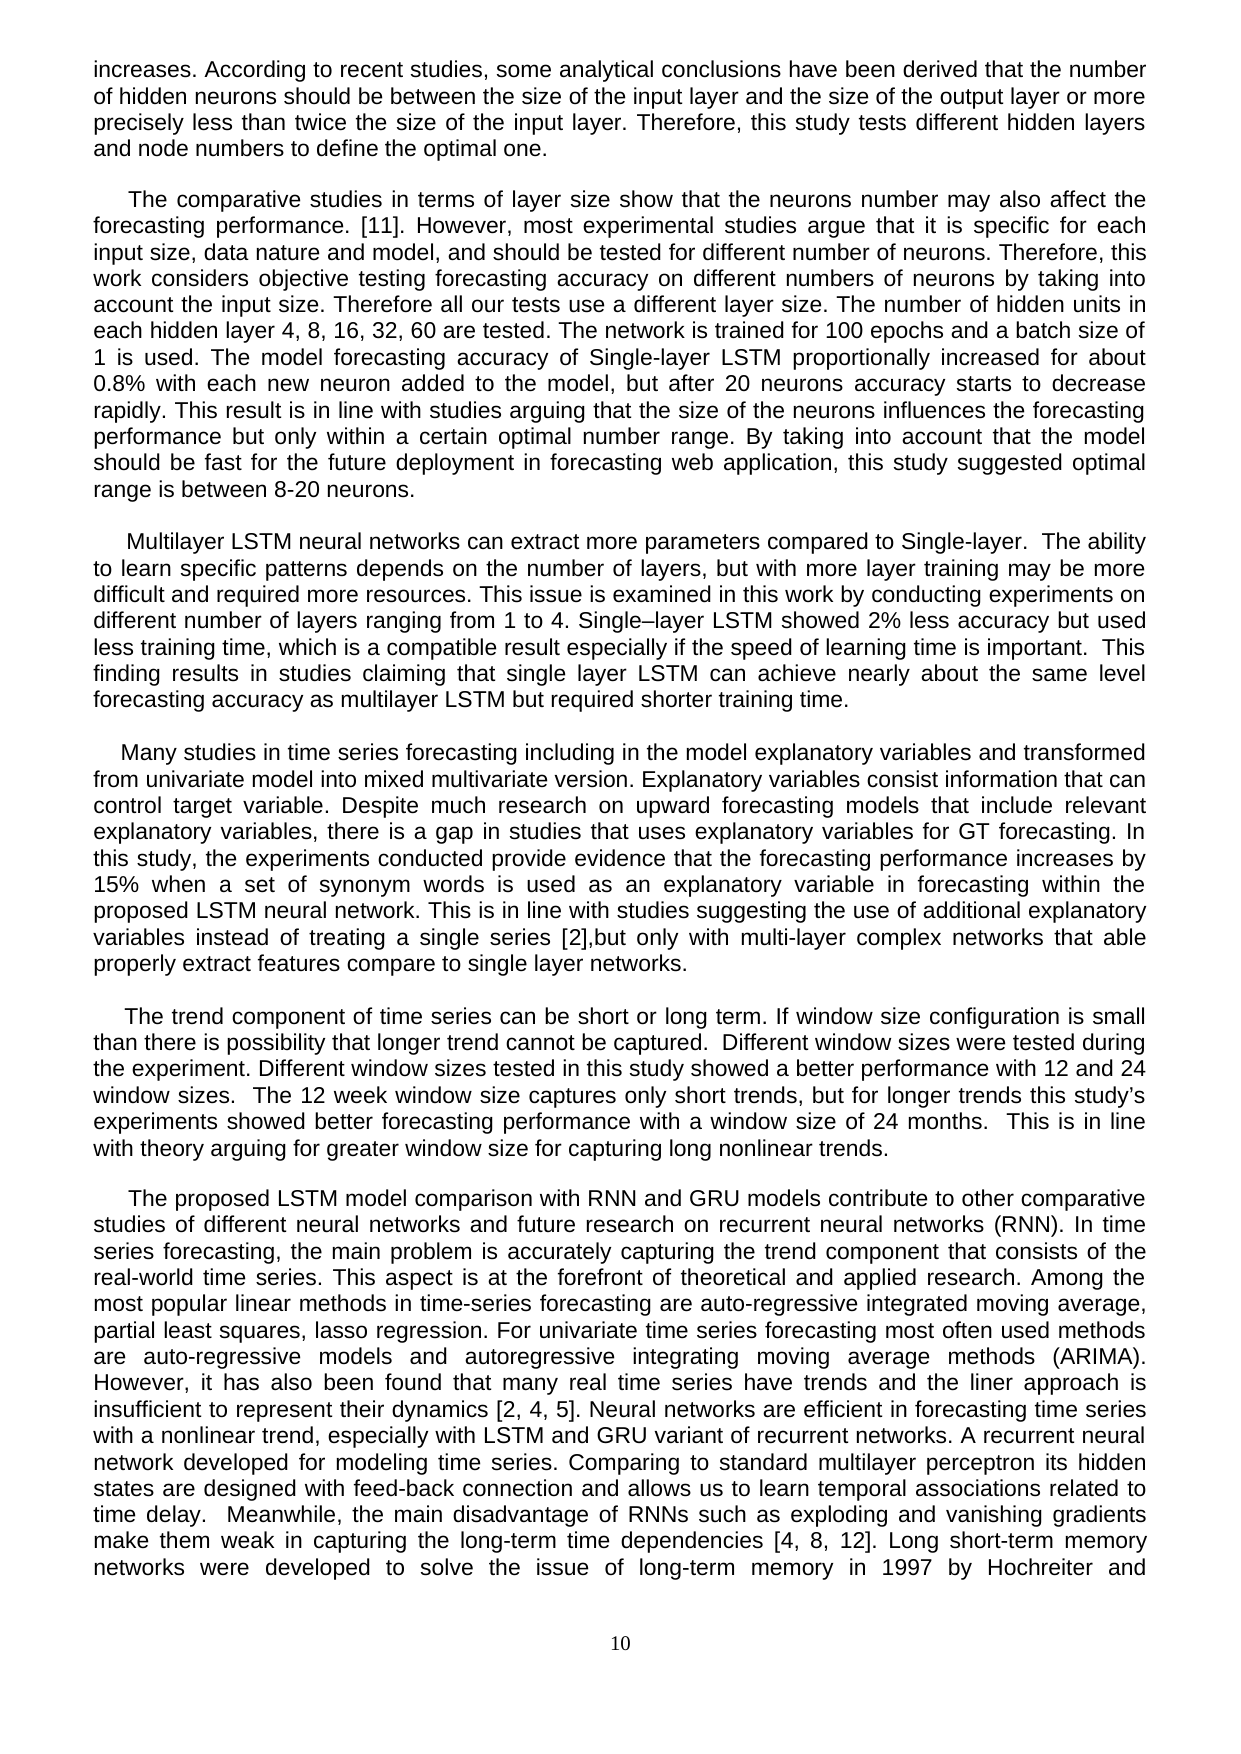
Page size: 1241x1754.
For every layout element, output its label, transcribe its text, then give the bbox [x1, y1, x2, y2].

text Multilayer LSTM neural networks can extract more parameters compared to Single-layer. The ability to learn specific patterns depends on the number of layers, but with more layer training may be more difficult and required more resources. This issue is examined in this work by conducting experiments on different number of layers ranging from 1 to 4. Single–layer LSTM showed 2% less accuracy but used less training time, which is a compatible result especially if the speed of learning time is important. This finding results in studies claiming that single layer LSTM can achieve nearly about the same level forecasting accuracy as multilayer LSTM but required shorter training time. [93, 528, 1147, 713]
text The comparative studies in terms of layer size show that the neurons number may also affect the forecasting performance. [11]. However, most experimental studies argue that it is specific for each input size, data nature and model, and should be tested for different number of neurons. Therefore, this work considers objective testing forecasting accuracy on different numbers of neurons by taking into account the input size. Therefore all our tests use a different layer size. The number of hidden units in each hidden layer 4, 8, 16, 32, 60 are tested. The network is trained for 100 epochs and a batch size of 1 is used. The model forecasting accuracy of Single-layer LSTM proportionally increased for about 0.8% with each new neuron added to the model, but after 20 neurons accuracy starts to decrease rapidly. This result is in line with studies arguing that the size of the neurons influences the forecasting performance but only within a certain optimal number range. By taking into account that the model should be fast for the future deployment in forecasting web application, this study suggested optimal range is between 8-20 neurons. [93, 186, 1147, 502]
text Many studies in time series forecasting including in the model explanatory variables and transformed from univariate model into mixed multivariate version. Explanatory variables consist information that can control target variable. Despite much research on upward forecasting models that include relevant explanatory variables, there is a gap in studies that uses explanatory variables for GT forecasting. In this study, the experiments conducted provide evidence that the forecasting performance increases by 15% when a set of synonym words is used as an explanatory variable in forecasting within the proposed LSTM neural network. This is in line with studies suggesting the use of additional explanatory variables instead of treating a single series [2],but only with multi-layer complex networks that able properly extract features compare to single layer networks. [93, 739, 1147, 976]
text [93, 56, 1147, 162]
text The trend component of time series can be short or long term. If window size configuration is small than there is possibility that longer trend cannot be captured. Different window sizes were tested during the experiment. Different window sizes tested in this study showed a better performance with 12 and 24 window sizes. The 12 week window size captures only short trends, but for longer trends this study’s experiments showed better forecasting performance with a window size of 24 months. This is in line with theory arguing for greater window size for capturing long nonlinear trends. [93, 1003, 1147, 1161]
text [93, 1185, 1147, 1580]
